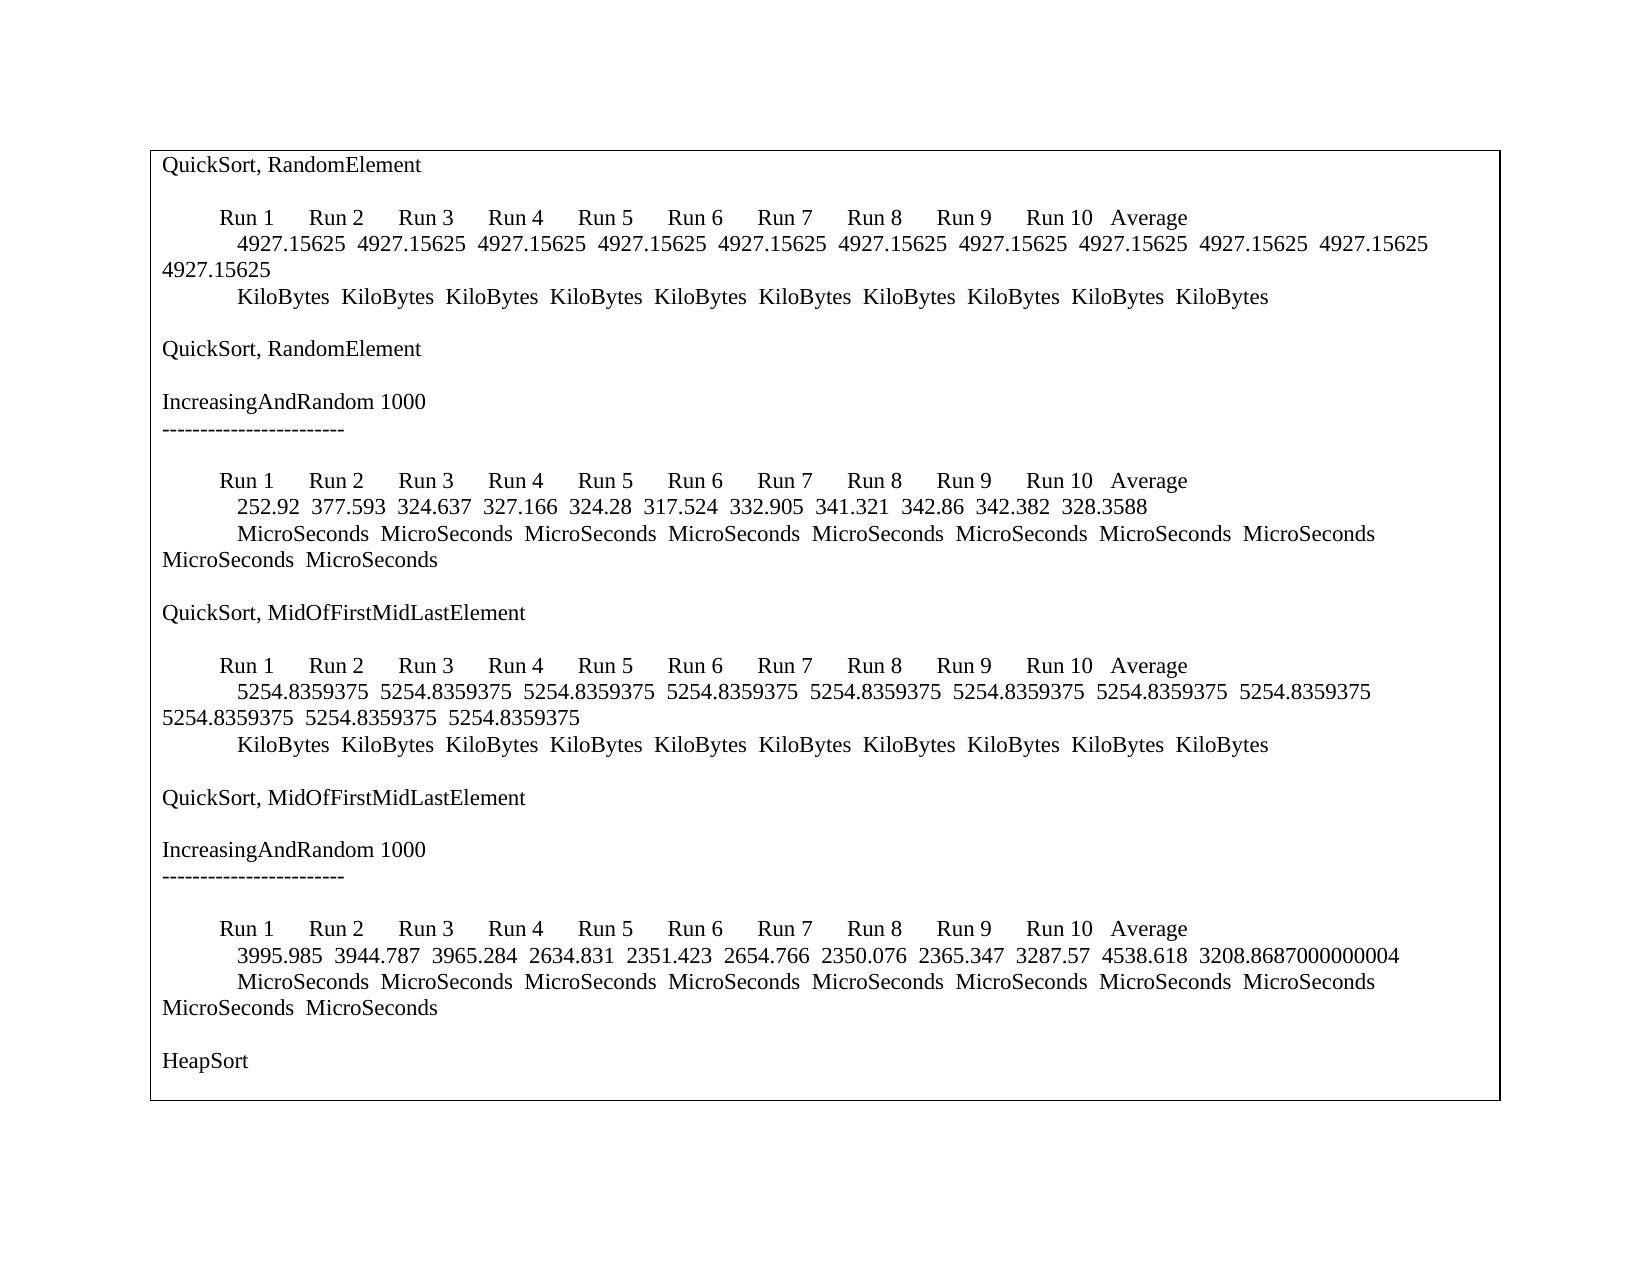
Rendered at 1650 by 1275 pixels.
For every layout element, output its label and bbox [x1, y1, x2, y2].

table_header [151, 151, 1499, 1100]
